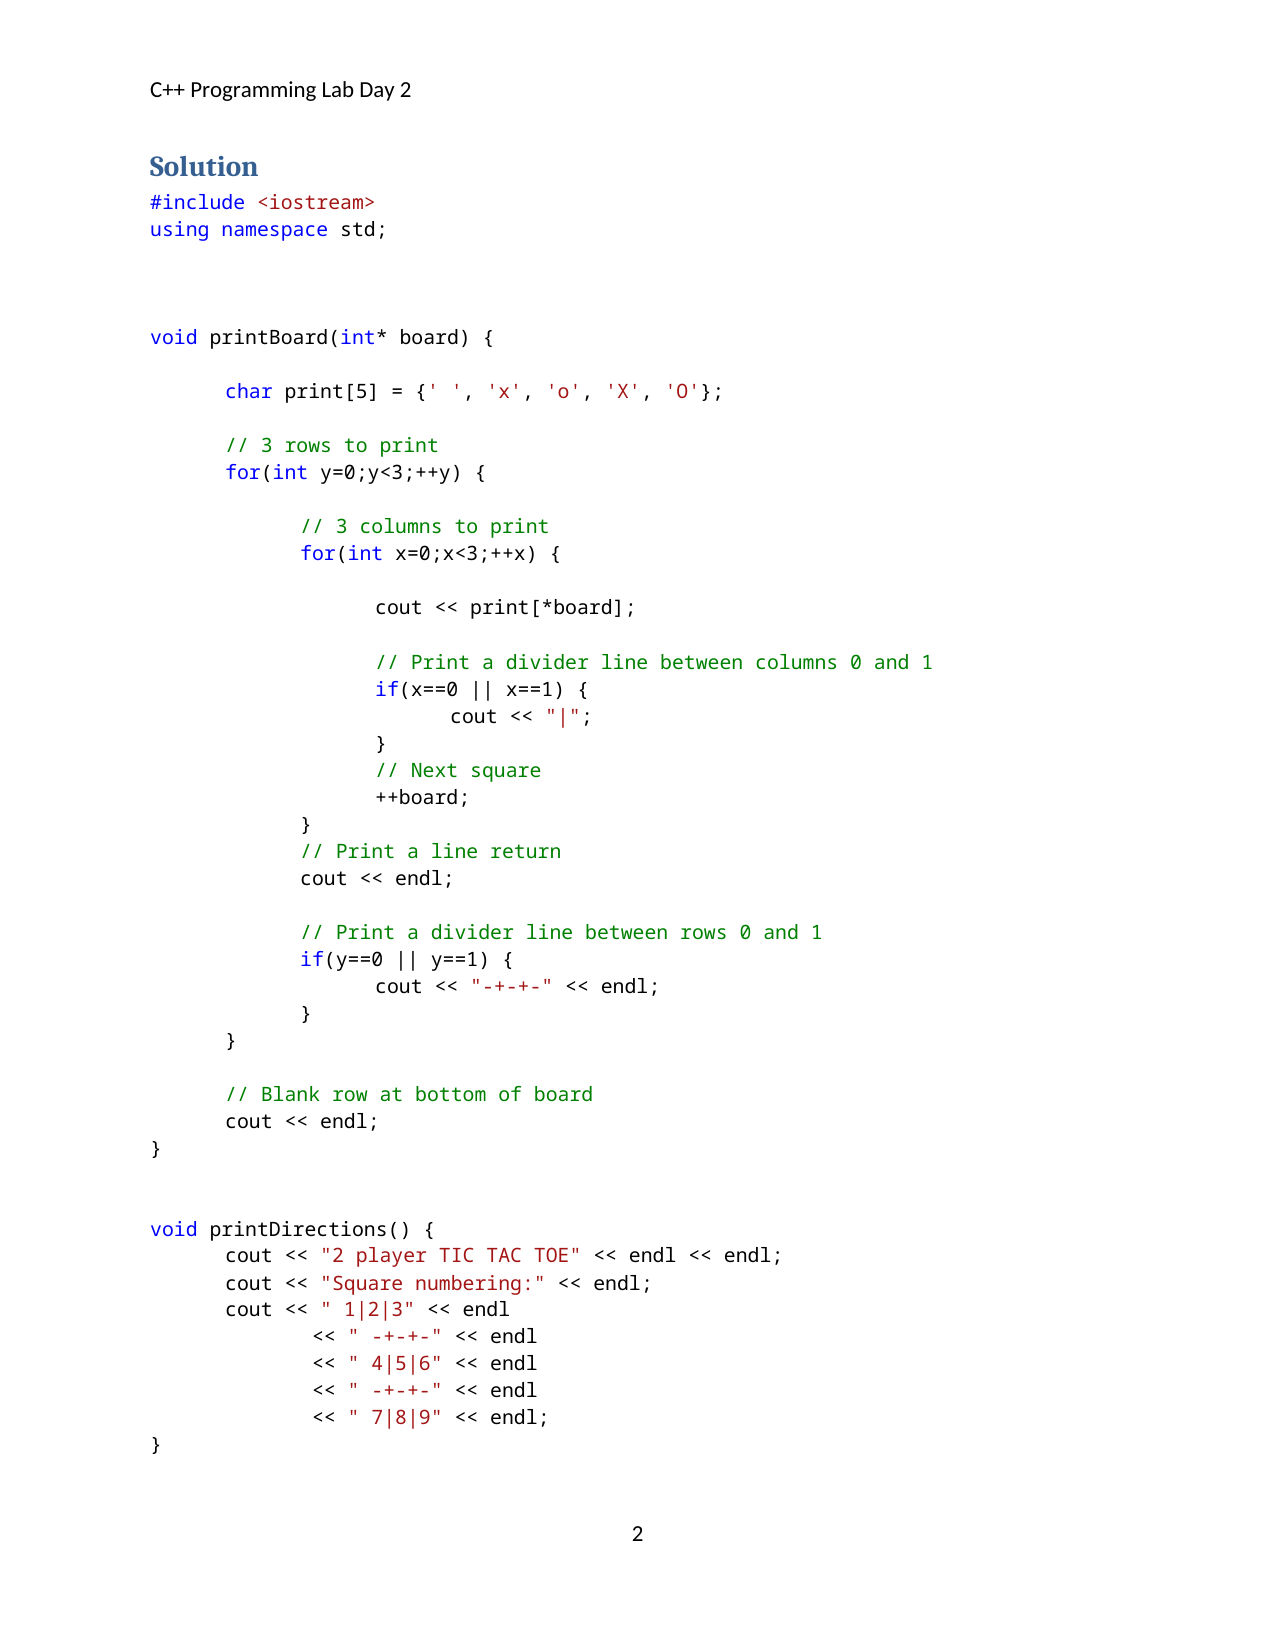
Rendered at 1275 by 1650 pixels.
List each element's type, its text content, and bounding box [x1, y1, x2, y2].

text } [150, 1026, 1125, 1053]
text } [150, 729, 1125, 756]
text cout << "2 player TIC TAC TOE" << endl << endl; [150, 1242, 1125, 1269]
text for(int y=0;y<3;++y) { [150, 458, 1125, 485]
text char print[5] = {' ', 'x', 'o', 'X', 'O'}; [150, 377, 1125, 404]
text #include <iostream> [150, 188, 1125, 216]
text cout << " 1|2|3" << endl [150, 1296, 1125, 1323]
text // 3 columns to print [150, 512, 1125, 539]
text if(y==0 || y==1) { [150, 945, 1125, 972]
text } [150, 999, 1125, 1026]
text << " 4|5|6" << endl [150, 1350, 1125, 1377]
text cout << print[*board]; [150, 593, 1125, 620]
text } [150, 810, 1125, 837]
text // Next square [150, 756, 1125, 783]
text cout << "|"; [150, 702, 1125, 729]
text cout << endl; [150, 864, 1125, 891]
text } [150, 1431, 1125, 1458]
text << " -+-+-" << endl [150, 1377, 1125, 1404]
text for(int x=0;x<3;++x) { [150, 539, 1125, 566]
text // Print a divider line between columns 0 and 1 [150, 648, 1125, 675]
text // Blank row at bottom of board [150, 1080, 1125, 1107]
text void printDirections() { [150, 1215, 1125, 1242]
text } [150, 1134, 1125, 1161]
text << " 7|8|9" << endl; [150, 1404, 1125, 1431]
text void printBoard(int* board) { [150, 323, 1125, 350]
text // 3 rows to print [150, 431, 1125, 458]
text cout << "-+-+-" << endl; [150, 972, 1125, 999]
text cout << endl; [150, 1107, 1125, 1134]
text using namespace std; [150, 216, 1125, 242]
text cout << "Square numbering:" << endl; [150, 1269, 1125, 1296]
text ++board; [150, 783, 1125, 810]
text if(x==0 || x==1) { [150, 675, 1125, 702]
text // Print a divider line between rows 0 and 1 [150, 918, 1125, 945]
subtitle Solution [150, 150, 1125, 183]
text << " -+-+-" << endl [150, 1323, 1125, 1350]
text // Print a line return [150, 837, 1125, 864]
